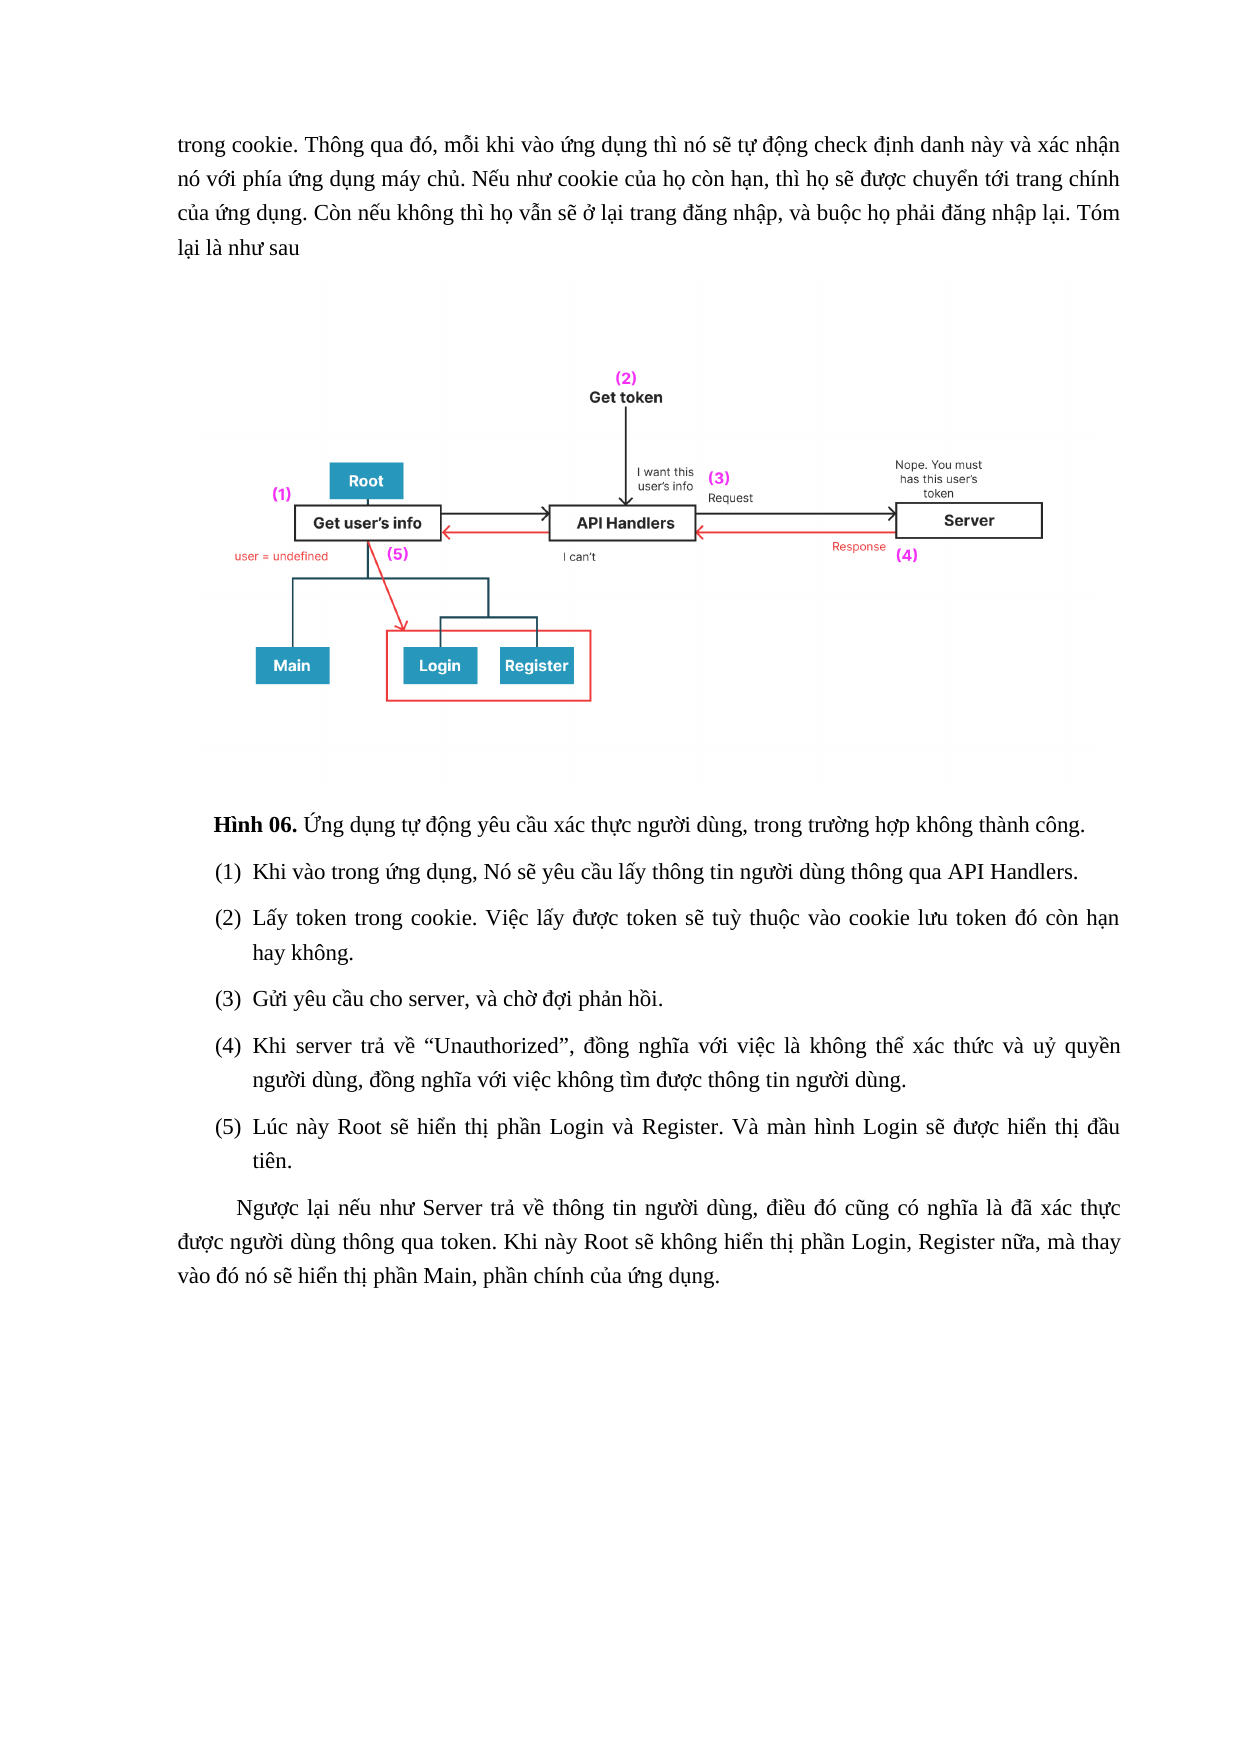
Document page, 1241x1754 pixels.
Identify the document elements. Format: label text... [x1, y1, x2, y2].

list Khi server trả về “Unauthorized”, đồng nghĩa với việc là không thể xác thức và uỷ quyền người dùng, đồng nghĩa với việc không tìm được thông tin người dùng. [215, 1032, 1122, 1092]
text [177, 131, 1122, 260]
text Ngược lại nếu như Server trả về thông tin người dùng, điều đó cũng có nghĩa là đã xác thực được người dùng thông qua token. Khi này Root sẽ không hiển thị phần Login, Register nữa, mà thay vào đó nó sẽ hiển thị phần Main, phần chính của ứng dụng. [177, 1193, 1122, 1288]
picture [197, 280, 1103, 791]
list Gửi yêu cầu cho server, và chờ đợi phản hồi. [215, 985, 1122, 1012]
list Lấy token trong cookie. Việc lấy được token sẽ tuỳ thuộc vào cookie lưu token đó còn hạn hay không. [215, 904, 1122, 965]
list Khi vào trong ứng dụng, Nó sẽ yêu cầu lấy thông tin người dùng thông qua API Handlers. [215, 858, 1122, 884]
list Lúc này Root sẽ hiển thị phần Login và Register. Và màn hình Login sẽ được hiển thị đầu tiên. [215, 1113, 1122, 1173]
text Hình 06. Ứng dụng tự động yêu cầu xác thực người dùng, trong trường hợp không thành công. [177, 811, 1122, 837]
